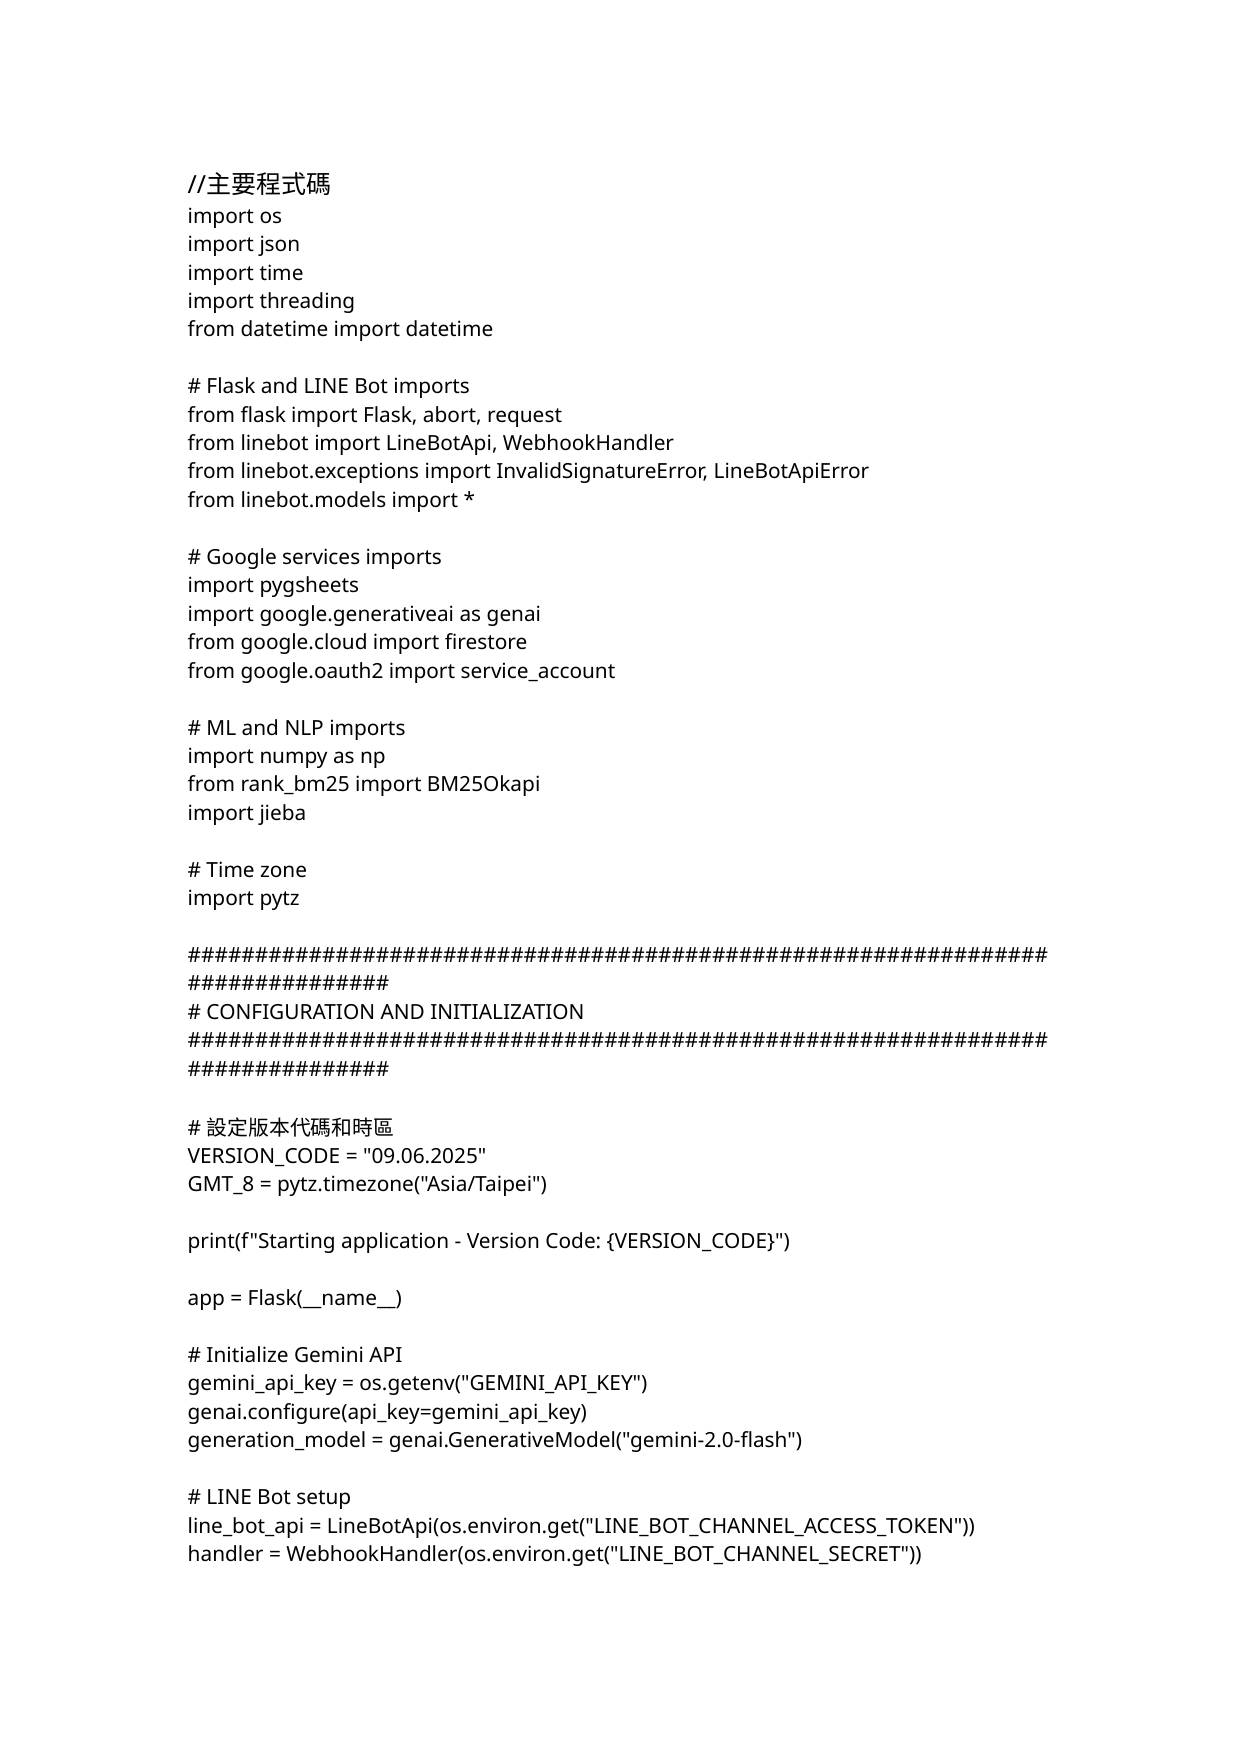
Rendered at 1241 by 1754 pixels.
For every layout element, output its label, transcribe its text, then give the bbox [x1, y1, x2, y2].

text ############################################################################### [187, 940, 1053, 997]
text print(f"Starting application - Version Code: {VERSION_CODE}") [187, 1226, 1053, 1255]
text # Google services imports [187, 542, 1053, 570]
text app = Flask(__name__) [187, 1283, 1053, 1312]
text import jieba [187, 798, 1053, 826]
text # ML and NLP imports [187, 713, 1053, 741]
text # Time zone [187, 855, 1053, 883]
text line_bot_api = LineBotApi(os.environ.get("LINE_BOT_CHANNEL_ACCESS_TOKEN")) [187, 1511, 1053, 1539]
text //主要程式碼 import os [187, 164, 1053, 229]
text # CONFIGURATION AND INITIALIZATION [187, 997, 1053, 1025]
text # Flask and LINE Bot imports [187, 371, 1053, 400]
text # LINE Bot setup [187, 1482, 1053, 1511]
text genai.configure(api_key=gemini_api_key) [187, 1397, 1053, 1425]
text import pytz [187, 883, 1053, 912]
text # Initialize Gemini API [187, 1340, 1053, 1368]
text import time [187, 258, 1053, 286]
text from google.cloud import firestore [187, 627, 1053, 656]
text generation_model = genai.GenerativeModel("gemini-2.0-flash") [187, 1425, 1053, 1454]
text VERSION_CODE = "09.06.2025" [187, 1141, 1053, 1169]
text from linebot.exceptions import InvalidSignatureError, LineBotApiError [187, 457, 1053, 485]
text import pygsheets [187, 570, 1053, 599]
text gemini_api_key = os.getenv("GEMINI_API_KEY") [187, 1368, 1053, 1397]
text from datetime import datetime [187, 314, 1053, 343]
text handler = WebhookHandler(os.environ.get("LINE_BOT_CHANNEL_SECRET")) [187, 1539, 1053, 1568]
text from linebot.models import * [187, 485, 1053, 513]
text GMT_8 = pytz.timezone("Asia/Taipei") [187, 1169, 1053, 1198]
text from google.oauth2 import service_account [187, 656, 1053, 684]
text from linebot import LineBotApi, WebhookHandler [187, 428, 1053, 457]
text from flask import Flask, abort, request [187, 400, 1053, 428]
text import threading [187, 286, 1053, 314]
text from rank_bm25 import BM25Okapi [187, 769, 1053, 798]
text ############################################################################### [187, 1025, 1053, 1082]
text # 設定版本代碼和時區 [187, 1111, 1053, 1141]
text import google.generativeai as genai [187, 599, 1053, 627]
text import numpy as np [187, 741, 1053, 769]
text import json [187, 229, 1053, 258]
